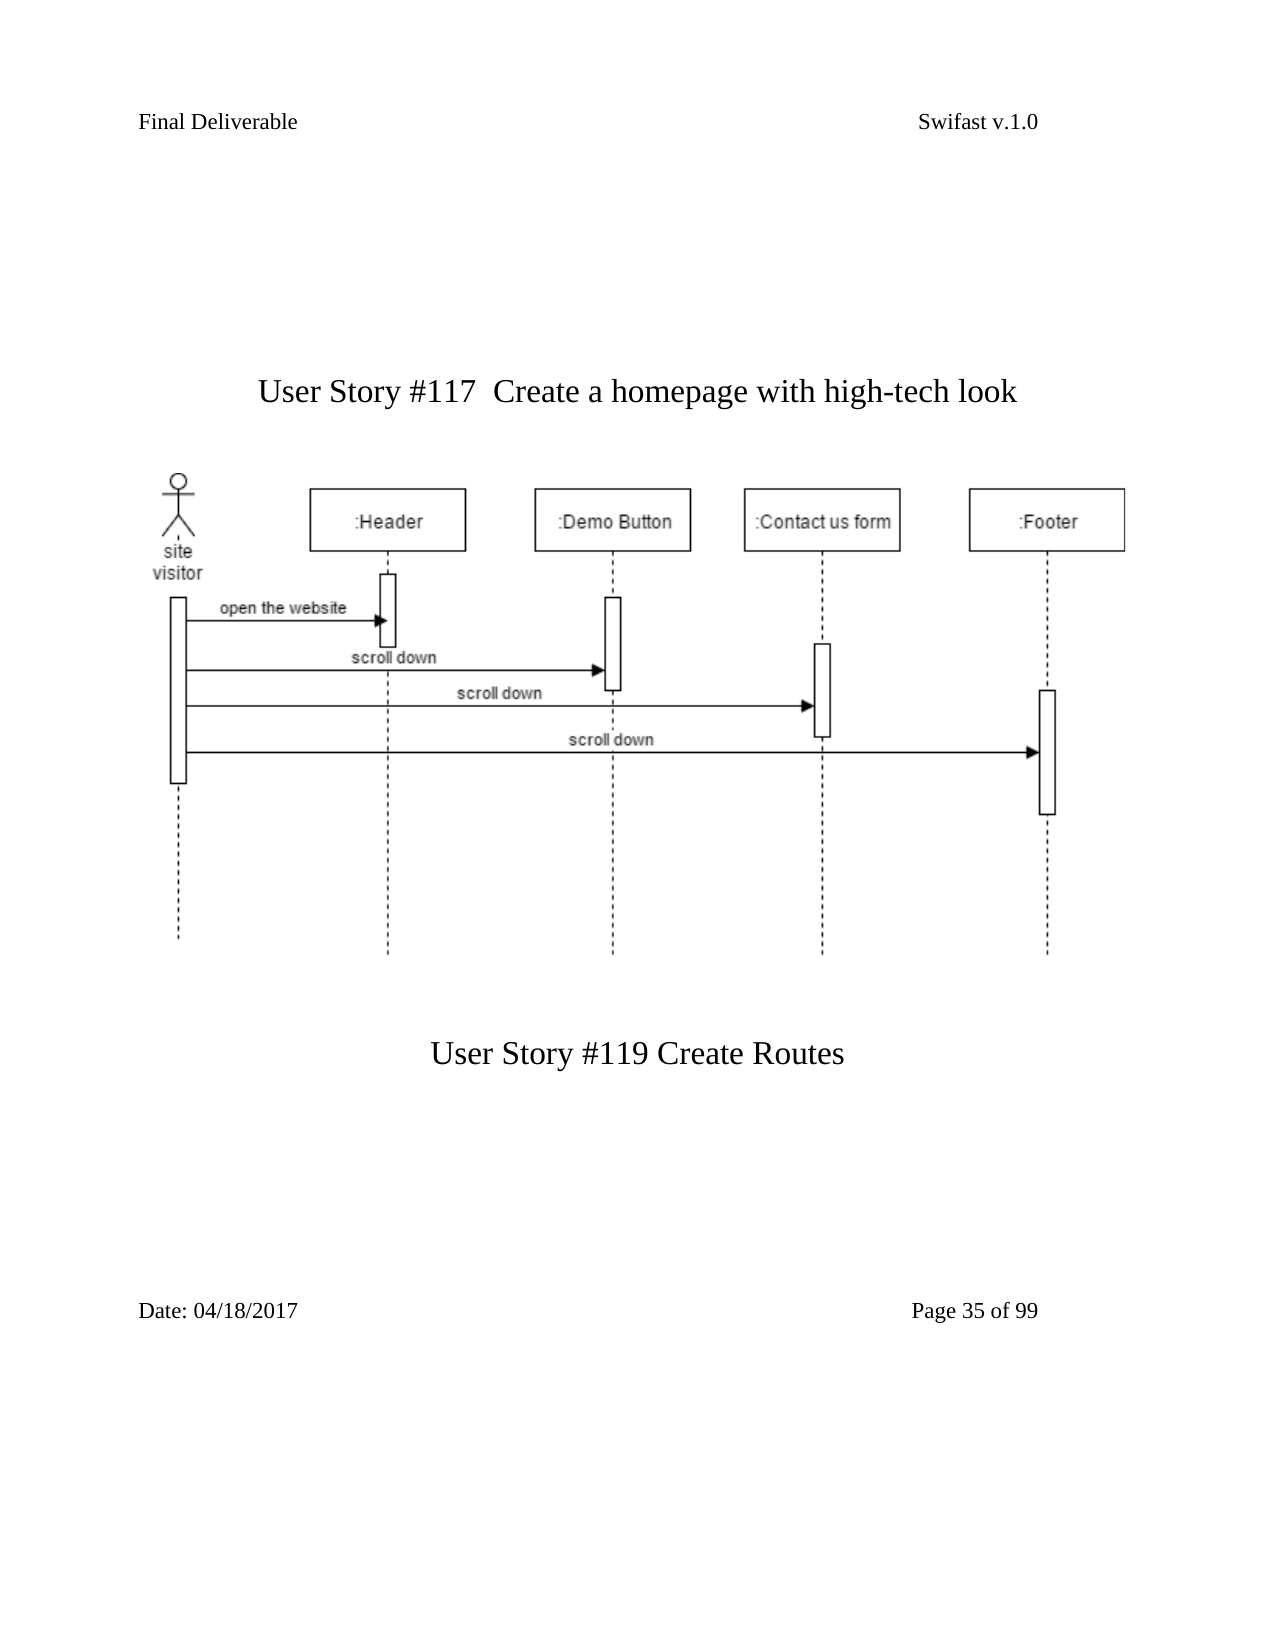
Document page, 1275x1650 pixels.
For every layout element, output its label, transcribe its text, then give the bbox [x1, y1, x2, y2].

text User Story #117 Create a homepage with high-tech look [150, 372, 1125, 410]
text User Story #119 Create Routes [150, 1033, 1125, 1072]
